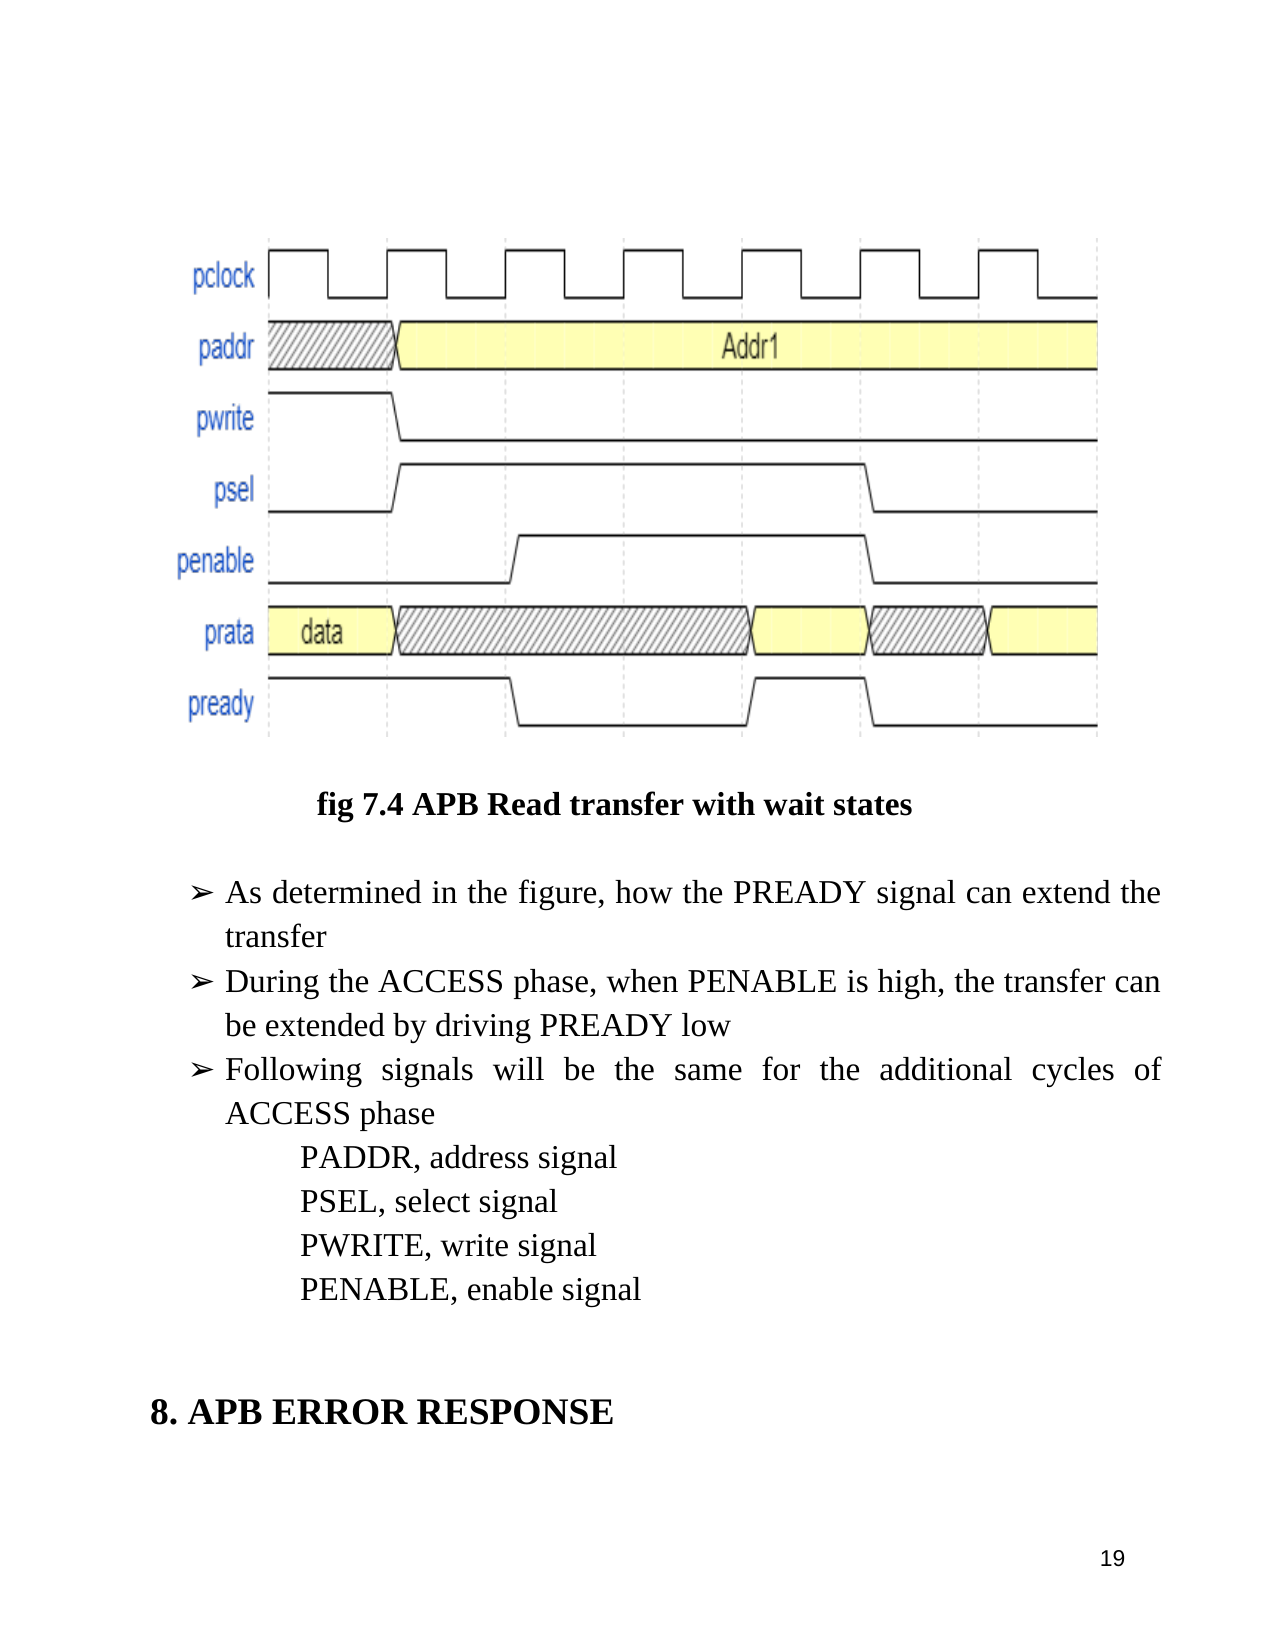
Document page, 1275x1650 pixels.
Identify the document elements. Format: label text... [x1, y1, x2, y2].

text PADDR, address signal [225, 1137, 1162, 1175]
text fig 7.4 APB Read transfer with wait states [150, 784, 1162, 823]
text PSEL, select signal [225, 1181, 1162, 1219]
text PENABLE, enable signal [225, 1269, 1162, 1308]
picture [150, 238, 1125, 737]
list During the ACCESS phase, when PENABLE is high, the transfer can be extended by driving PREADY low [187, 961, 1162, 1043]
list Following signals will be the same for the additional cycles of ACCESS phase [187, 1049, 1162, 1131]
text PWRITE, write signal [225, 1225, 1162, 1263]
text 8. APB ERROR RESPONSE [150, 1389, 1162, 1433]
list As determined in the figure, how the PREADY signal can extend the transfer [187, 873, 1162, 955]
